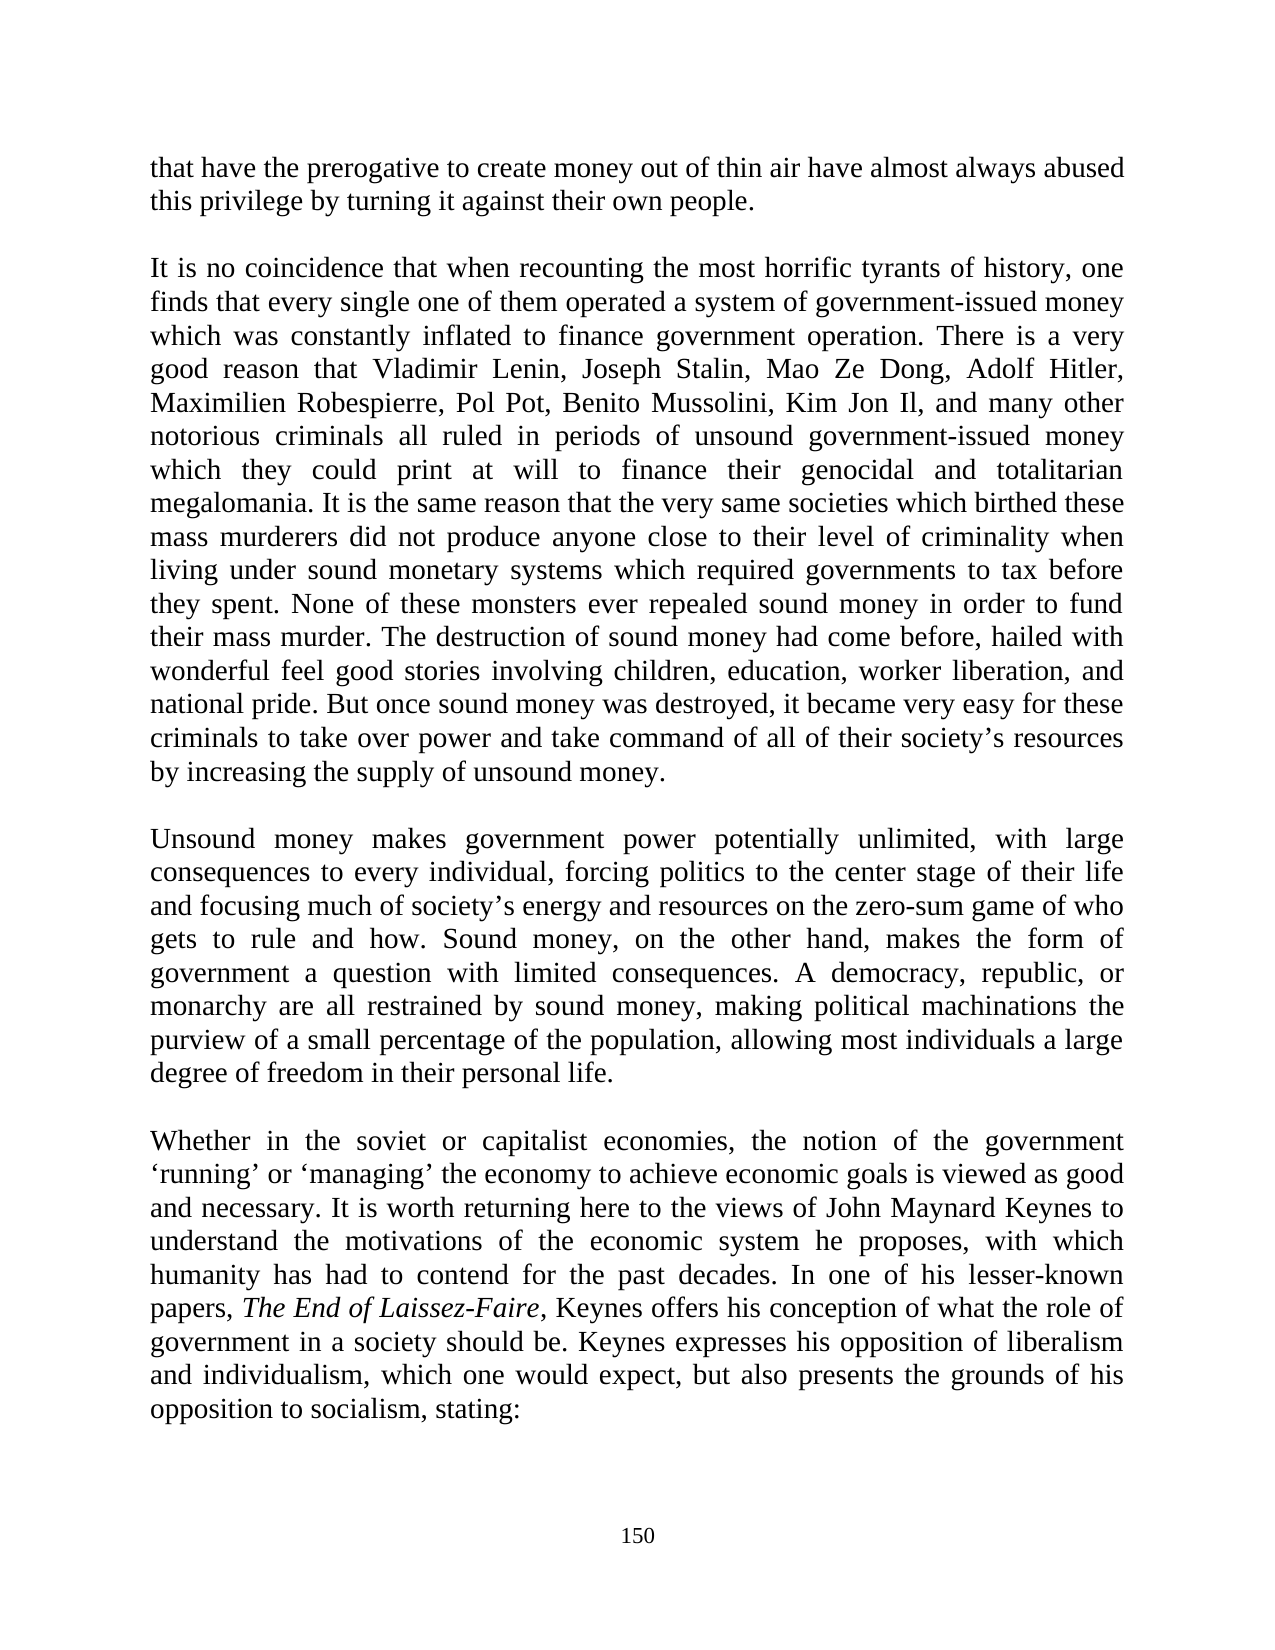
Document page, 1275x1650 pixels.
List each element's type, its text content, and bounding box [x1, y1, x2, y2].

text Unsound money makes government power potentially unlimited, with large consequences to every individual, forcing politics to the center stage of their life and focusing much of society’s energy and resources on the zero-sum game of who gets to rule and how. Sound money, on the other hand, makes the form of government a question with limited consequences. A democracy, republic, or monarchy are all restrained by sound money, making political machinations the purview of a small percentage of the population, allowing most individuals a large degree of freedom in their personal life. [150, 821, 1125, 1089]
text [150, 150, 1125, 217]
text Whether in the soviet or capitalist economies, the notion of the government ‘running’ or ‘managing’ the economy to achieve economic goals is viewed as good and necessary. It is worth returning here to the views of John Maynard Keynes to understand the motivations of the economic system he proposes, with which humanity has had to contend for the past decades. In one of his lesser-known papers, The End of Laissez-Faire, Keynes offers his conception of what the role of government in a society should be. Keynes expresses his opposition of liberalism and individualism, which one would expect, but also presents the grounds of his opposition to socialism, stating: [150, 1123, 1125, 1424]
text It is no coincidence that when recounting the most horrific tyrants of history, one finds that every single one of them operated a system of government-issued money which was constantly inflated to finance government operation. There is a very good reason that Vladimir Lenin, Joseph Stalin, Mao Ze Dong, Adolf Hitler, Maximilien Robespierre, Pol Pot, Benito Mussolini, Kim Jon Il, and many other notorious criminals all ruled in periods of unsound government-issued money which they could print at will to finance their genocidal and totalitarian megalomania. It is the same reason that the very same societies which birthed these mass murderers did not produce anyone close to their level of criminality when living under sound monetary systems which required governments to tax before they spent. None of these monsters ever repealed sound money in order to fund their mass murder. The destruction of sound money had come before, hailed with wonderful feel good stories involving children, education, worker liberation, and national pride. But once sound money was destroyed, it became very easy for these criminals to take over power and take command of all of their society’s resources by increasing the supply of unsound money. [150, 251, 1125, 787]
